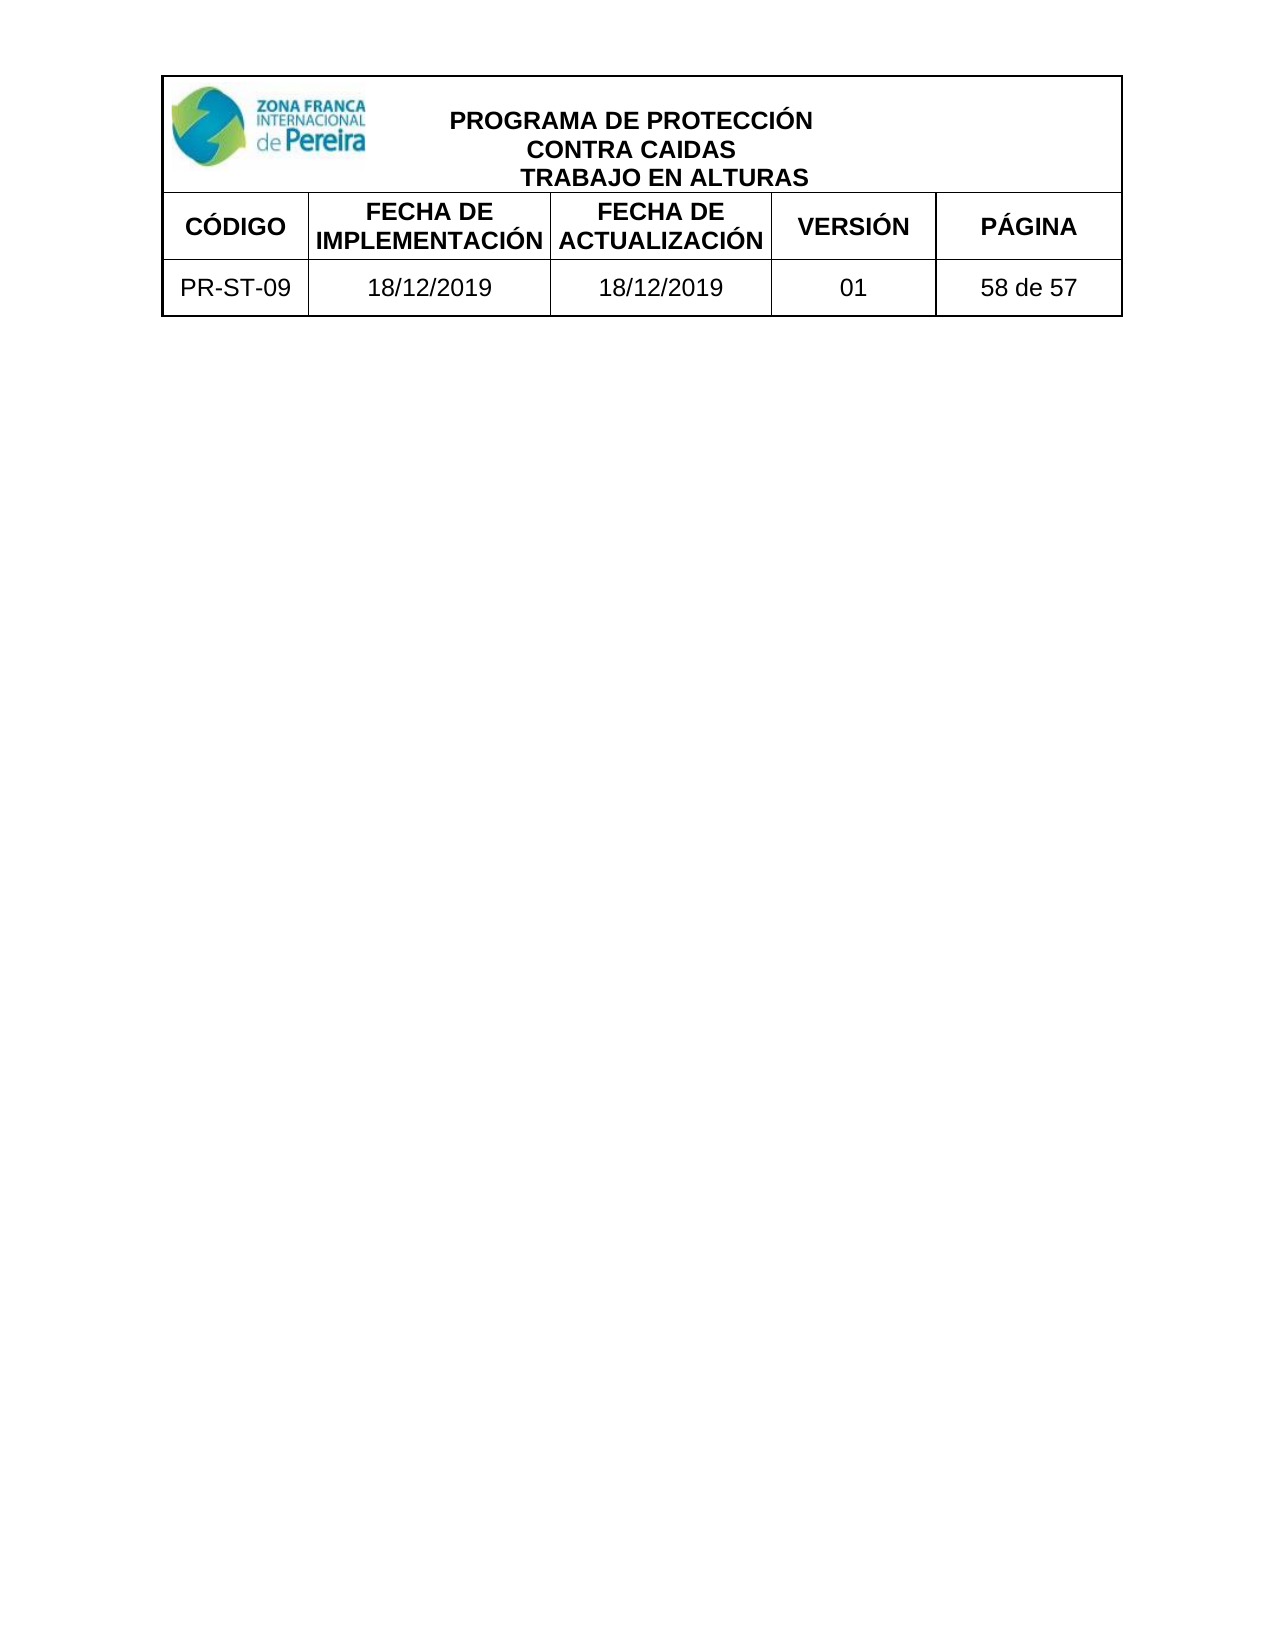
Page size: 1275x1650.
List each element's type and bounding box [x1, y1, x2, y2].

picture [171, 82, 366, 171]
